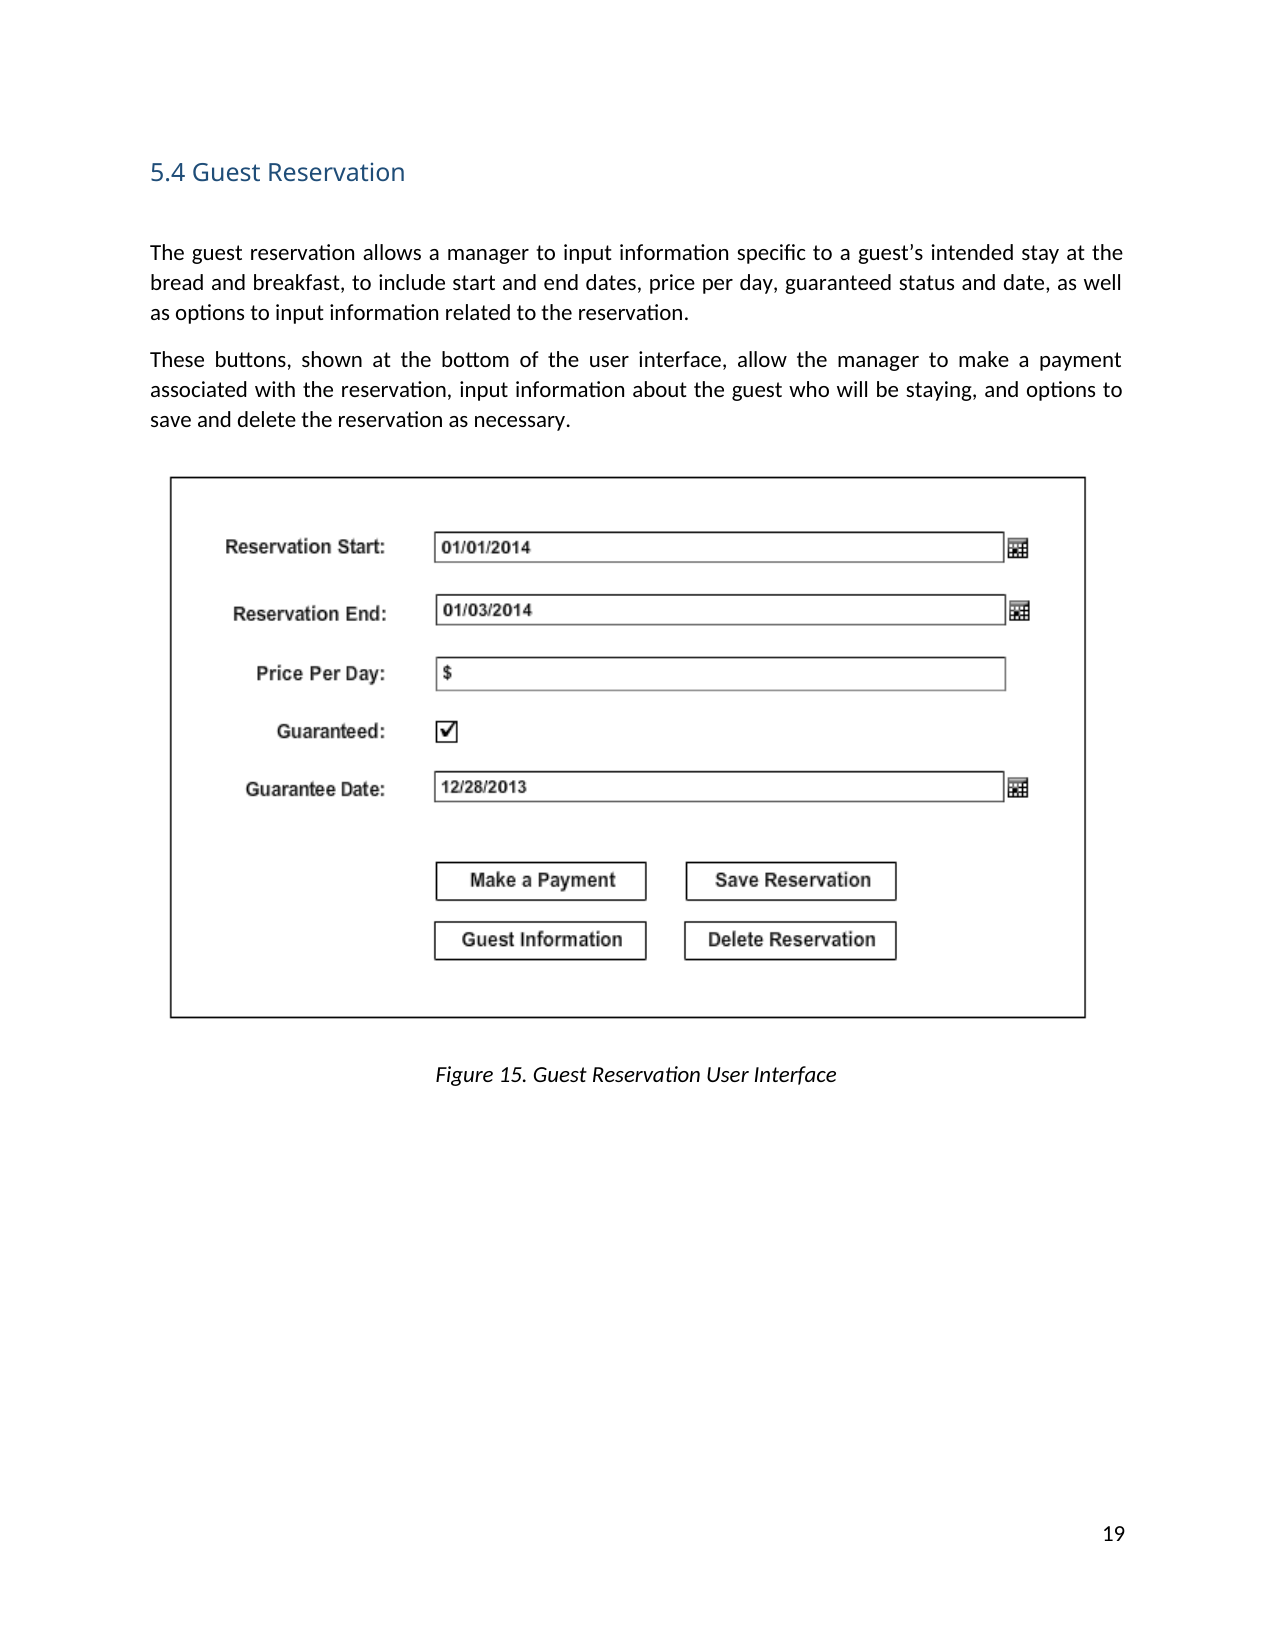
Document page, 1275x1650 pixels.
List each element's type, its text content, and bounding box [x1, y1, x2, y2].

text These buttons, shown at the bottom of the user interface, allow the manager to make a payment associated with the reservation, input information about the guest who will be staying, and options to save and delete the reservation as necessary. [150, 345, 1125, 433]
text The guest reservation allows a manager to input information specific to a guest’s intended stay at the bread and breakfast, to include start and end dates, price per day, guaranteed status and date, as well as options to input information related to the reservation. [150, 238, 1125, 326]
picture [150, 452, 1108, 1042]
text Figure 15. Guest Reservation User Interface [150, 1060, 1125, 1088]
subtitle 5.4 Guest Reservation [150, 154, 1125, 188]
